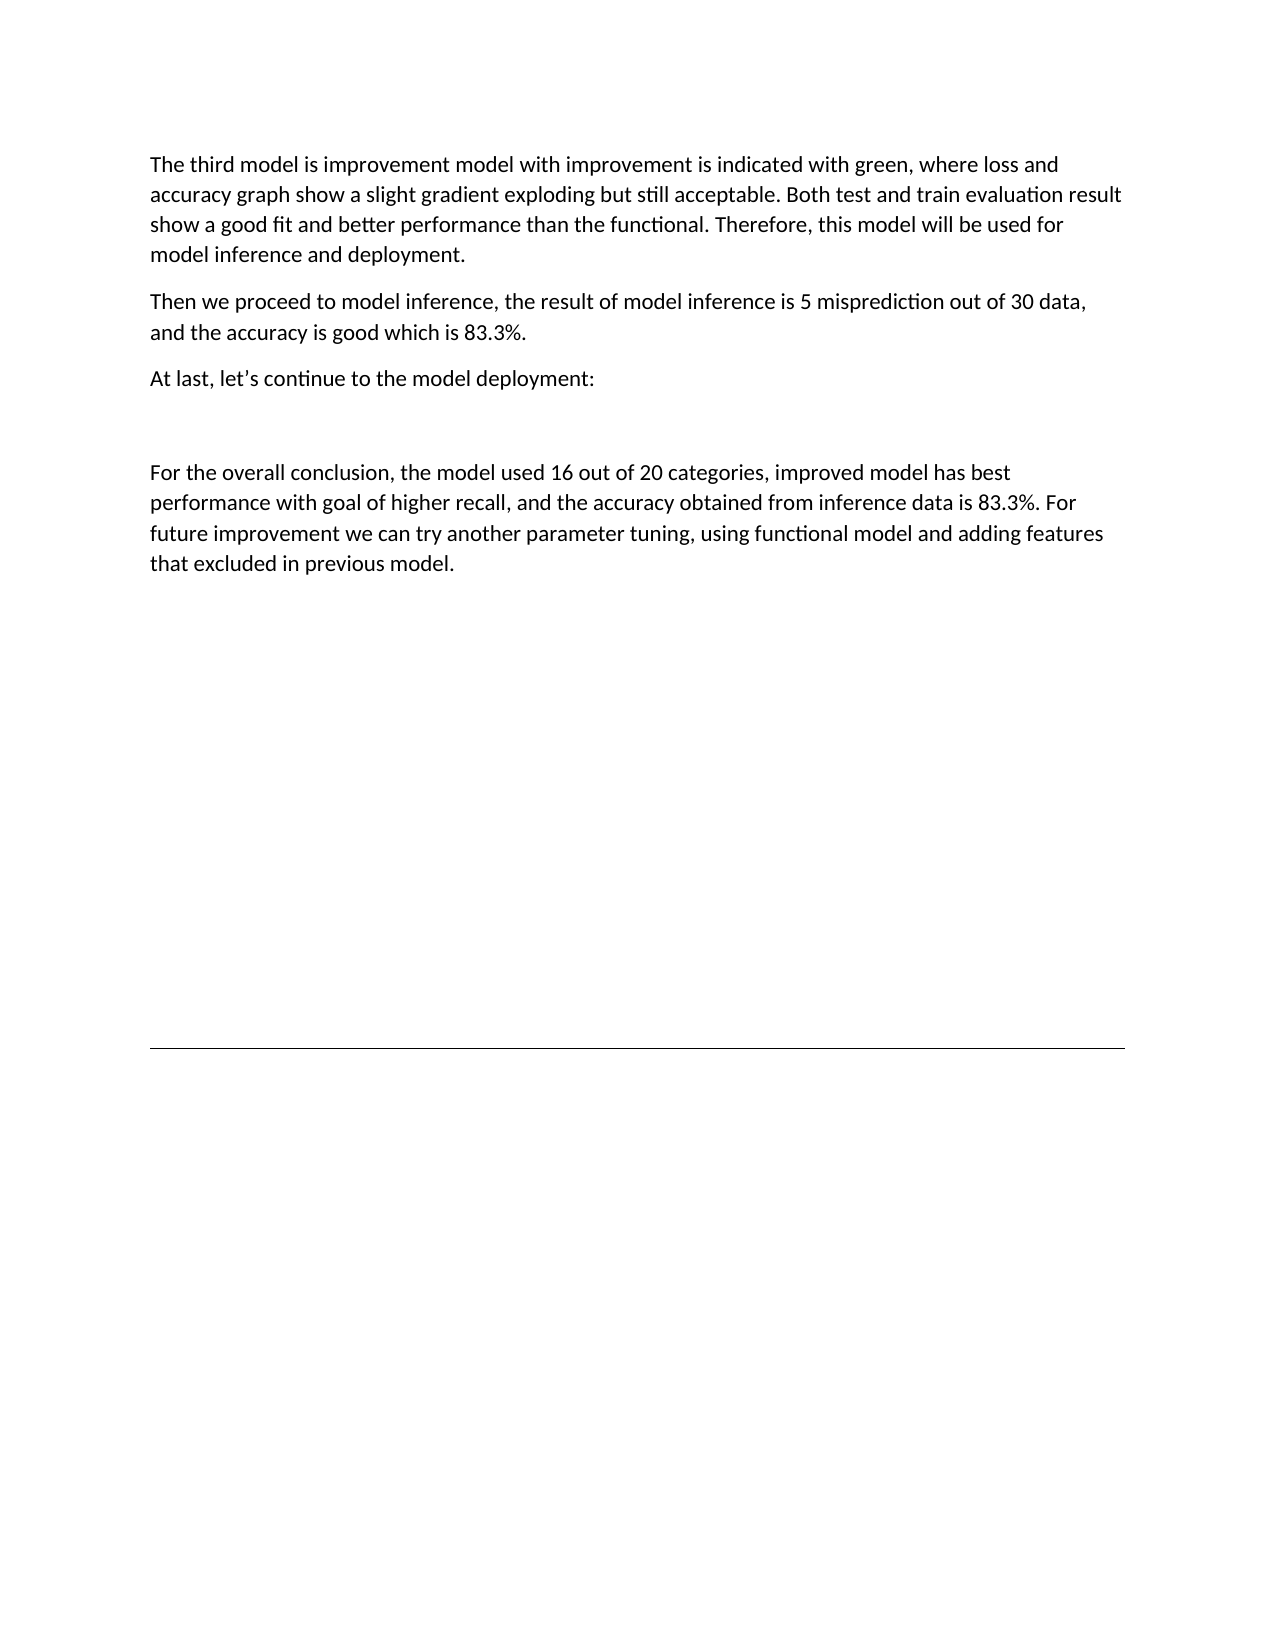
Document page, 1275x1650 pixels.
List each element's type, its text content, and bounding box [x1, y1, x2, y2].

text At last, let’s continue to the model deployment: [150, 364, 1125, 393]
text Then we proceed to model inference, the result of model inference is 5 misprediction out of 30 data, and the accuracy is good which is 83.3%. [150, 287, 1125, 346]
text For the overall conclusion, the model used 16 out of 20 categories, improved model has best performance with goal of higher recall, and the accuracy obtained from inference data is 83.3%. For future improvement we can try another parameter tuning, using functional model and adding features that excluded in previous model. [150, 458, 1125, 577]
text The third model is improvement model with improvement is indicated with green, where loss and accuracy graph show a slight gradient exploding but still acceptable. Both test and train evaluation result show a good fit and better performance than the functional. Therefore, this model will be used for model inference and deployment. [150, 150, 1125, 269]
